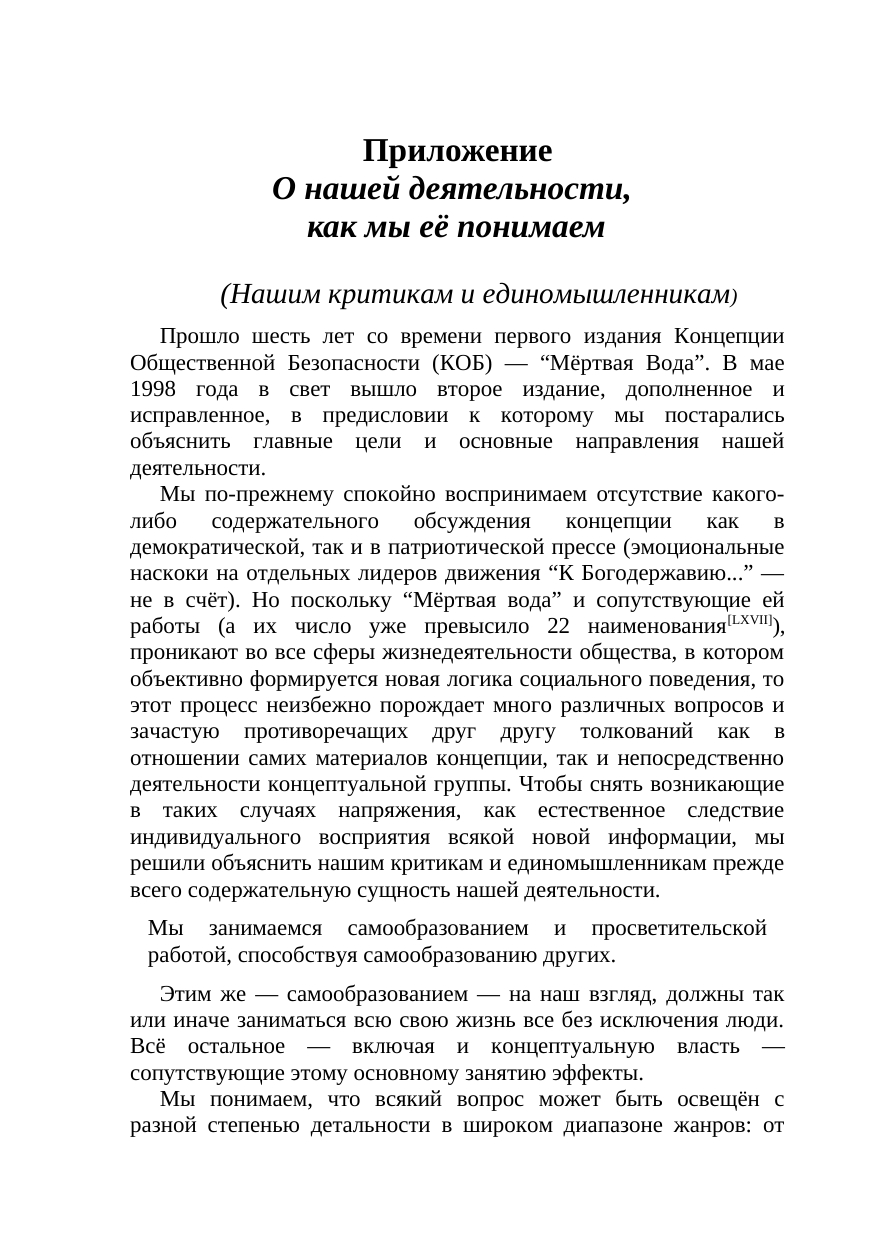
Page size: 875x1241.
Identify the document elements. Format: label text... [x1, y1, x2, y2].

list Мы занимаемся самообразованием и просветительской работой, способствуя самообразованию других. [148, 914, 768, 967]
list Мы по-прежнему спокойно воспринимаем отсутствие какого-либо содержательного обсуждения концепции как в демократической, так и в патриотической прессе (эмоциональные наскоки на отдельных лидеров движения “К Богодержавию...” — не в счёт). Но поскольку “Мёртвая вода” и сопутствующие ей работы (а их число уже превысило 22 наименования[LXVII]), проникают во все сферы жизнедеятельности общества, в котором объективно формируется новая логика социального поведения, то этот процесс неизбежно порождает много различных вопросов и зачастую противоречащих друг другу толкований как в отношении самих материалов концепции, так и непосредственно деятельности концептуальной группы. Чтобы снять возникающие в таких случаях напряжения, как естественное следствие индивидуального восприятия всякой новой информации, мы решили объяснить нашим критикам и единомышленникам прежде всего содержательную сущность нашей деятельности. [130, 480, 785, 902]
list Прошло шесть лет со времени первого издания Концепции Общественной Безопасности (КОБ) — “Мёртвая Вода”. В мае 1998 года в свет вышло второе издание, дополненное и исправленное, в предисловии к которому мы постарались объяснить главные цели и основные направления нашей деятельности. [130, 322, 785, 480]
subtitle Приложение О нашей деятельности, как мы её понимаем [130, 130, 785, 245]
list (Нашим критикам и единомышленникам) [204, 276, 756, 310]
list Этим же — самообразованием — на наш взгляд, должны так или иначе заниматься всю свою жизнь все без исключения люди. Всё остальное — включая и концептуальную власть — сопутствующие этому основному занятию эффекты. [130, 980, 785, 1085]
